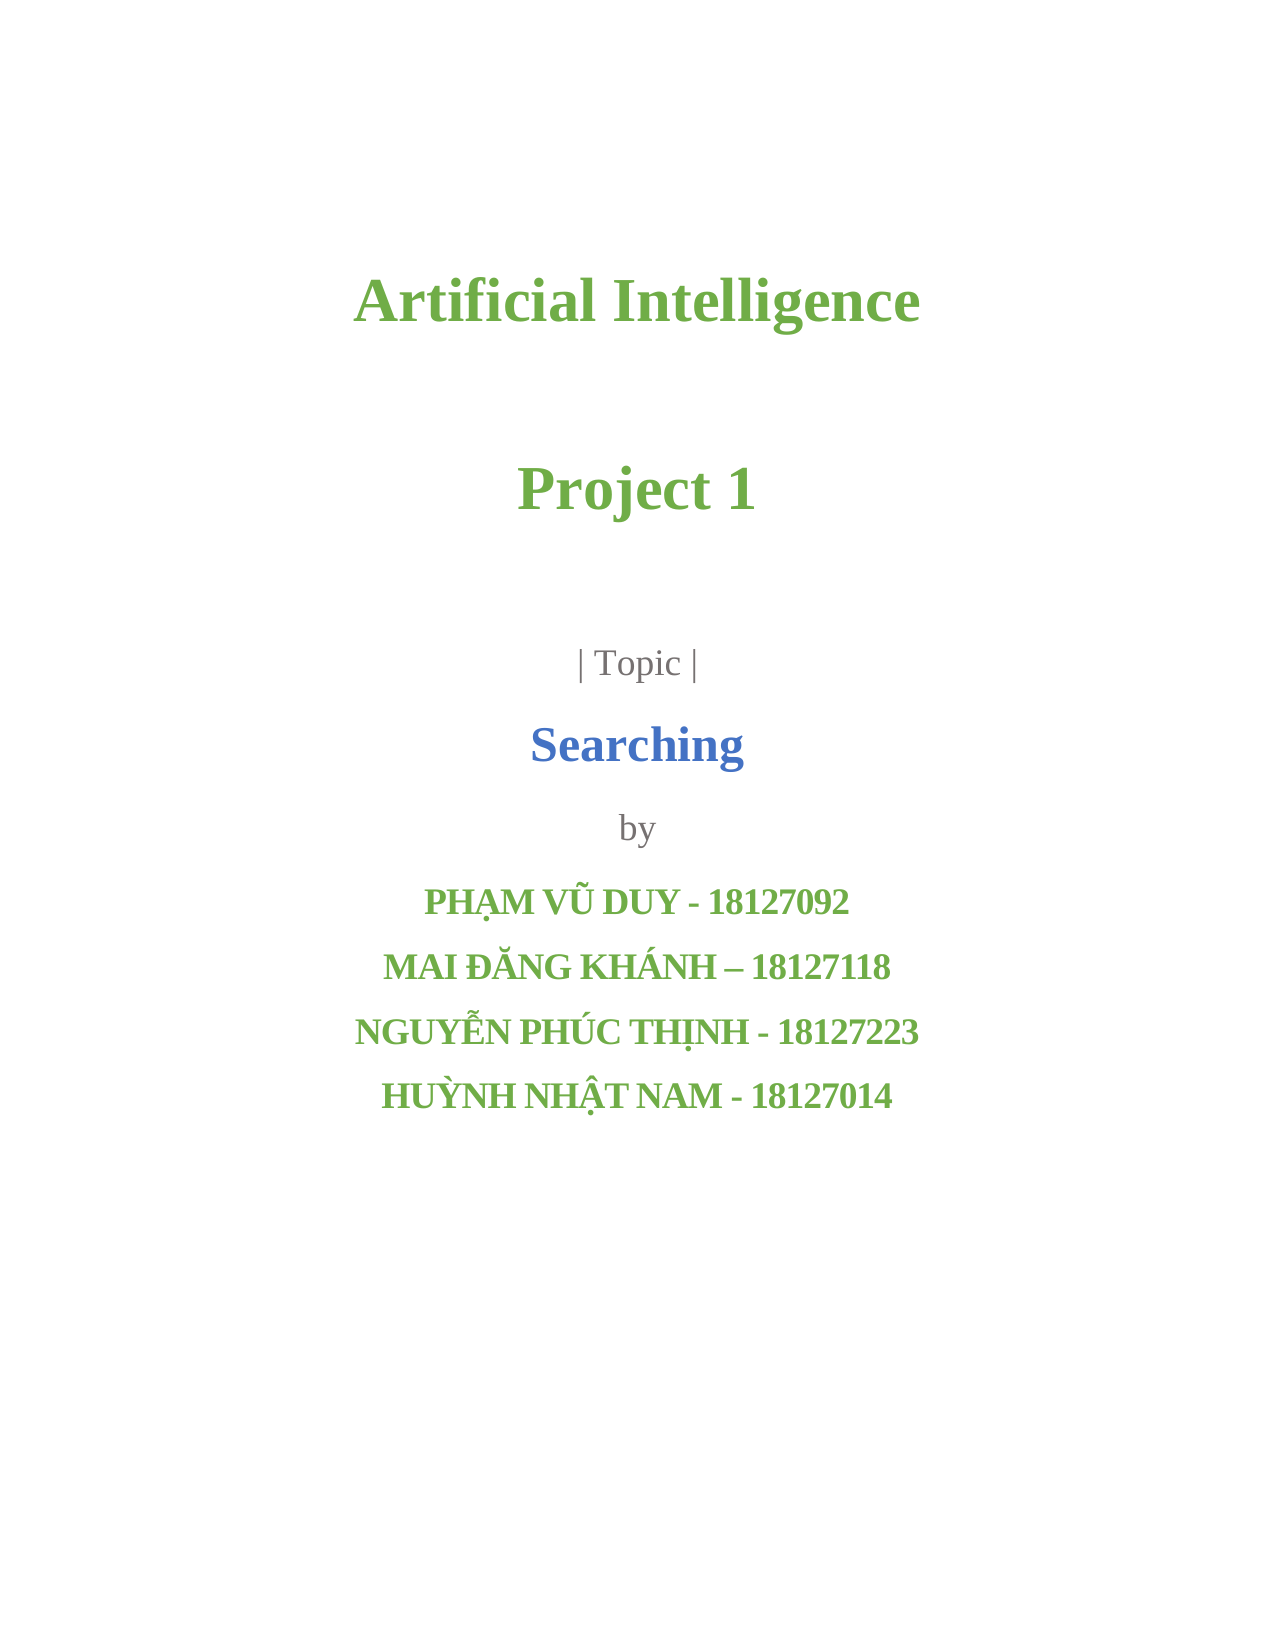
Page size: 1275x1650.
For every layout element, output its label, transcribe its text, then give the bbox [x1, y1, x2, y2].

title NGUYỄN PHÚC THỊNH - 18127223 [150, 1009, 1125, 1052]
text Searching [150, 715, 1125, 772]
title PHẠM VŨ DUY - 18127092 [150, 880, 1125, 923]
title HUỲNH NHẬT NAM - 18127014 [150, 1074, 1125, 1117]
text Artificial Intelligence [150, 262, 1125, 334]
title MAI ĐĂNG KHÁNH – 18127118 [150, 944, 1125, 987]
text by [150, 805, 1125, 848]
text | Topic | [150, 640, 1125, 683]
text Project 1 [150, 451, 1125, 523]
